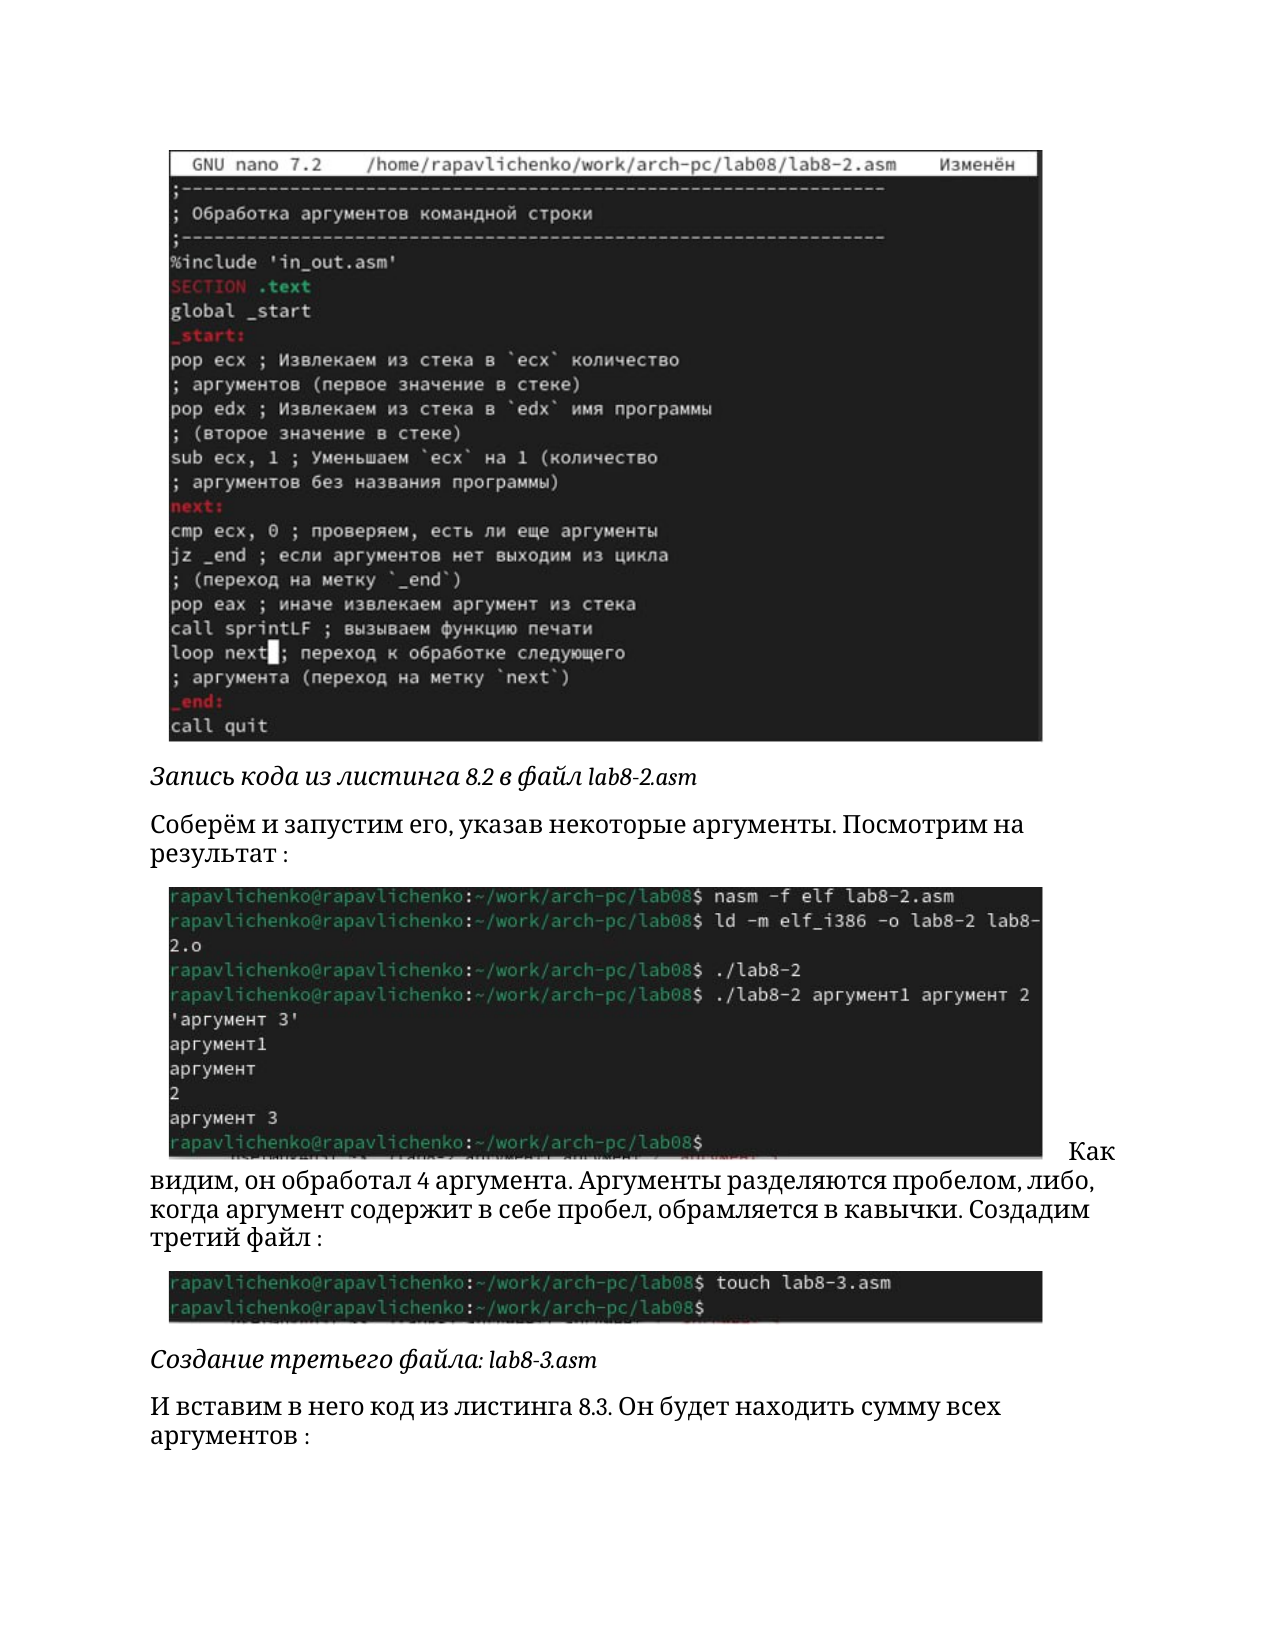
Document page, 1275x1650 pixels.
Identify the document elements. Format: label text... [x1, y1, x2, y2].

text Создание третьего файла: lab8-3.asm [150, 1346, 1125, 1374]
text Запись кода из листинга 8.2 в файл lab8-2.asm [150, 763, 1125, 792]
text И вставим в него код из листинга 8.3. Он будет находить сумму всех аргументов : [150, 1393, 1125, 1451]
picture [168, 887, 1044, 1161]
picture [168, 1271, 1044, 1325]
picture [168, 150, 1044, 743]
text Соберём и запустим его, указав некоторые аргументы. Посмотрим на результат : [150, 811, 1125, 868]
